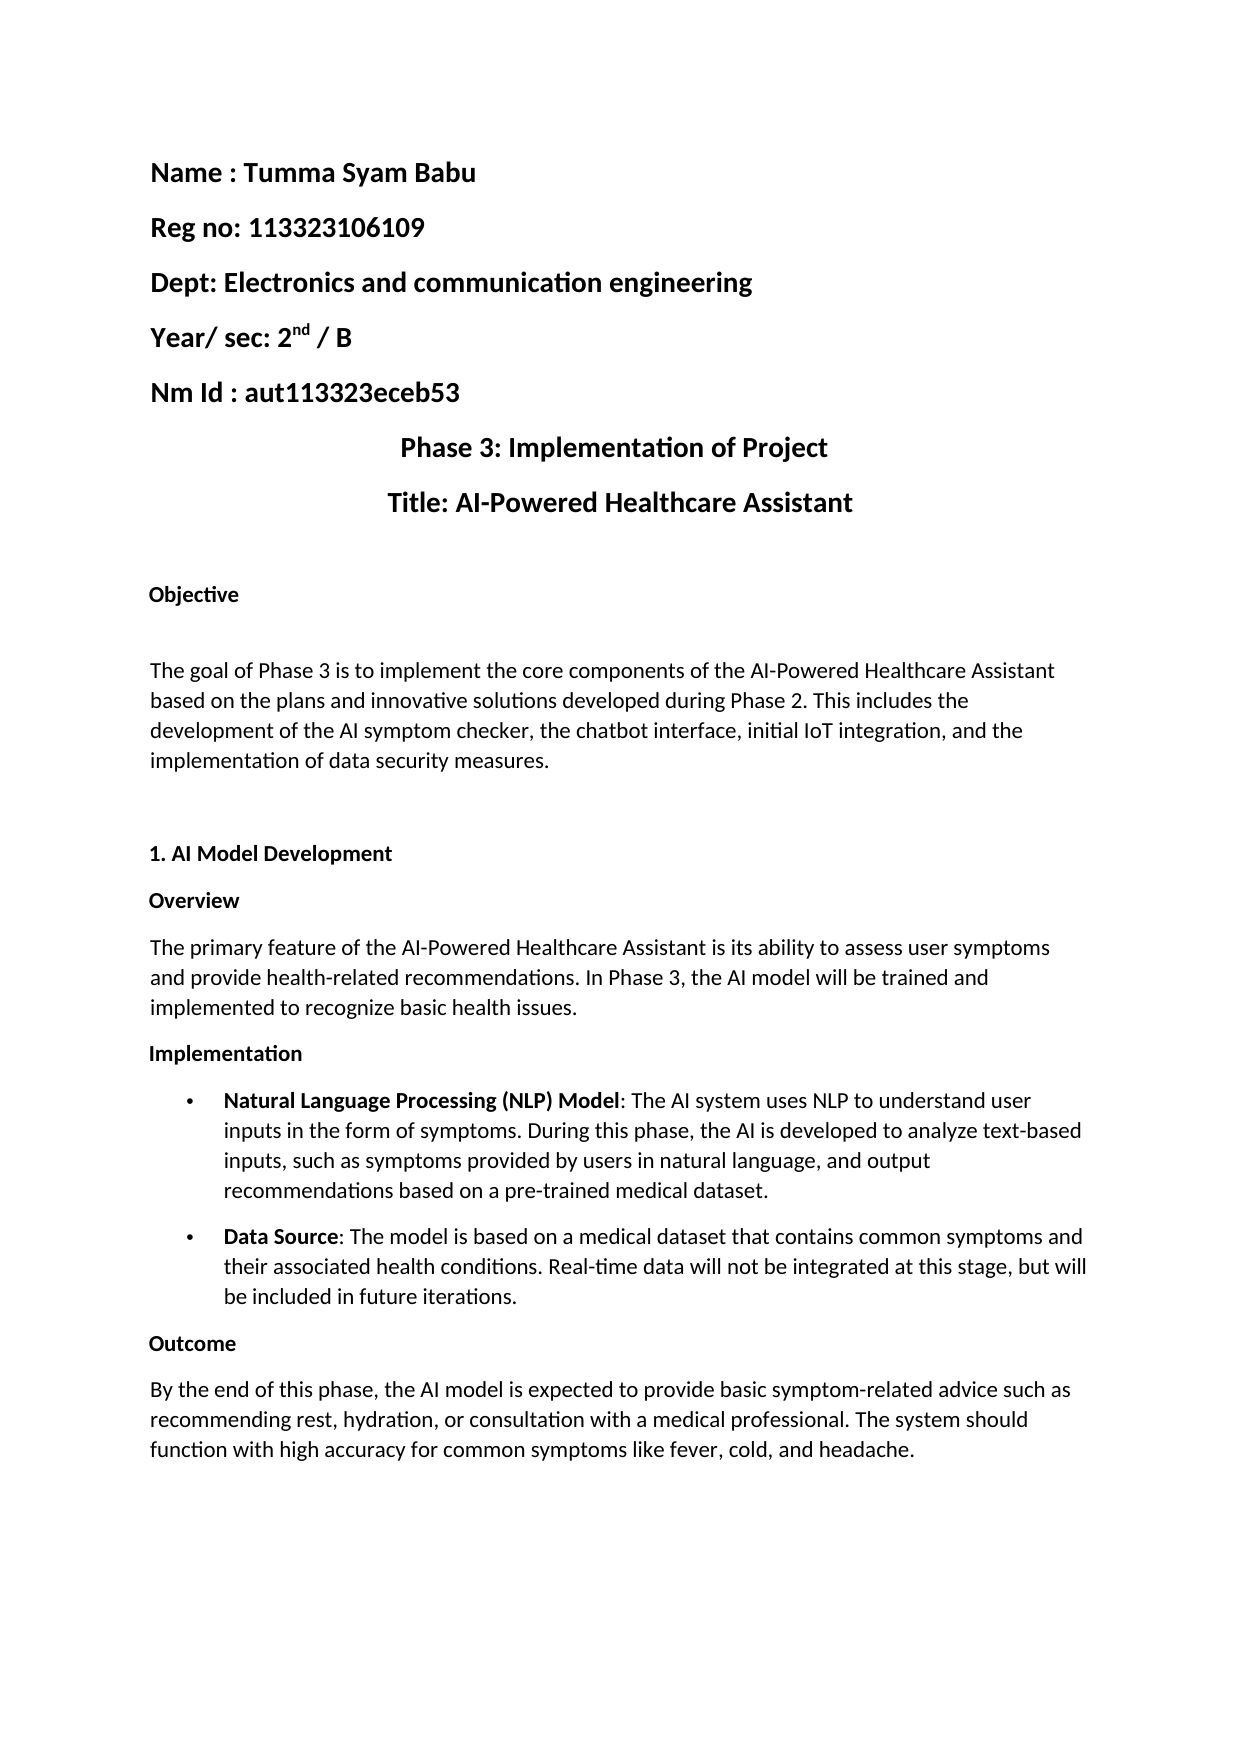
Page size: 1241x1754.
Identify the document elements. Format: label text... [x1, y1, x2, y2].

text Reg no: 113323106109 [150, 209, 1090, 245]
text By the end of this phase, the AI model is expected to provide basic symptom-related advice such as recommending rest, hydration, or consultation with a medical professional. The system should function with high accuracy for common symptoms like fever, cold, and headache. [150, 1376, 1090, 1463]
text 1. AI Model Development [148, 839, 1090, 868]
text Nm Id : aut113323eceb53 [150, 374, 1090, 410]
text Phase 3: Implementation of Project [150, 429, 1090, 464]
list Natural Language Processing (NLP) Model: The AI system uses NLP to understand user inputs in the form of symptoms. During this phase, the AI is developed to analyze text-based inputs, such as symptoms provided by users in natural language, and output recommendations based on a pre-trained medical dataset. [186, 1086, 1090, 1204]
text The goal of Phase 3 is to implement the core components of the AI-Powered Healthcare Assistant based on the plans and innovative solutions developed during Phase 2. This includes the development of the AI symptom checker, the chatbot interface, initial IoT integration, and the implementation of data security measures. [150, 657, 1090, 774]
subtitle Overview [148, 886, 1090, 914]
text The primary feature of the AI-Powered Healthcare Assistant is its ability to assess user symptoms and provide health-related recommendations. In Phase 3, the AI model will be trained and implemented to recognize basic health issues. [150, 933, 1090, 1021]
subtitle Implementation [148, 1039, 1090, 1067]
text Title: AI-Powered Healthcare Assistant [150, 484, 1090, 519]
text Name : Tumma Syam Babu [150, 154, 1090, 190]
text Year/ sec: 2nd / B [150, 319, 1090, 355]
text Dept: Electronics and communication engineering [150, 264, 1090, 300]
list Data Source: The model is based on a medical dataset that contains common symptoms and their associated health conditions. Real-time data will not be integrated at this stage, but will be included in future iterations. [186, 1222, 1090, 1310]
subtitle Outcome [148, 1329, 1090, 1357]
subtitle Objective [148, 580, 1090, 608]
